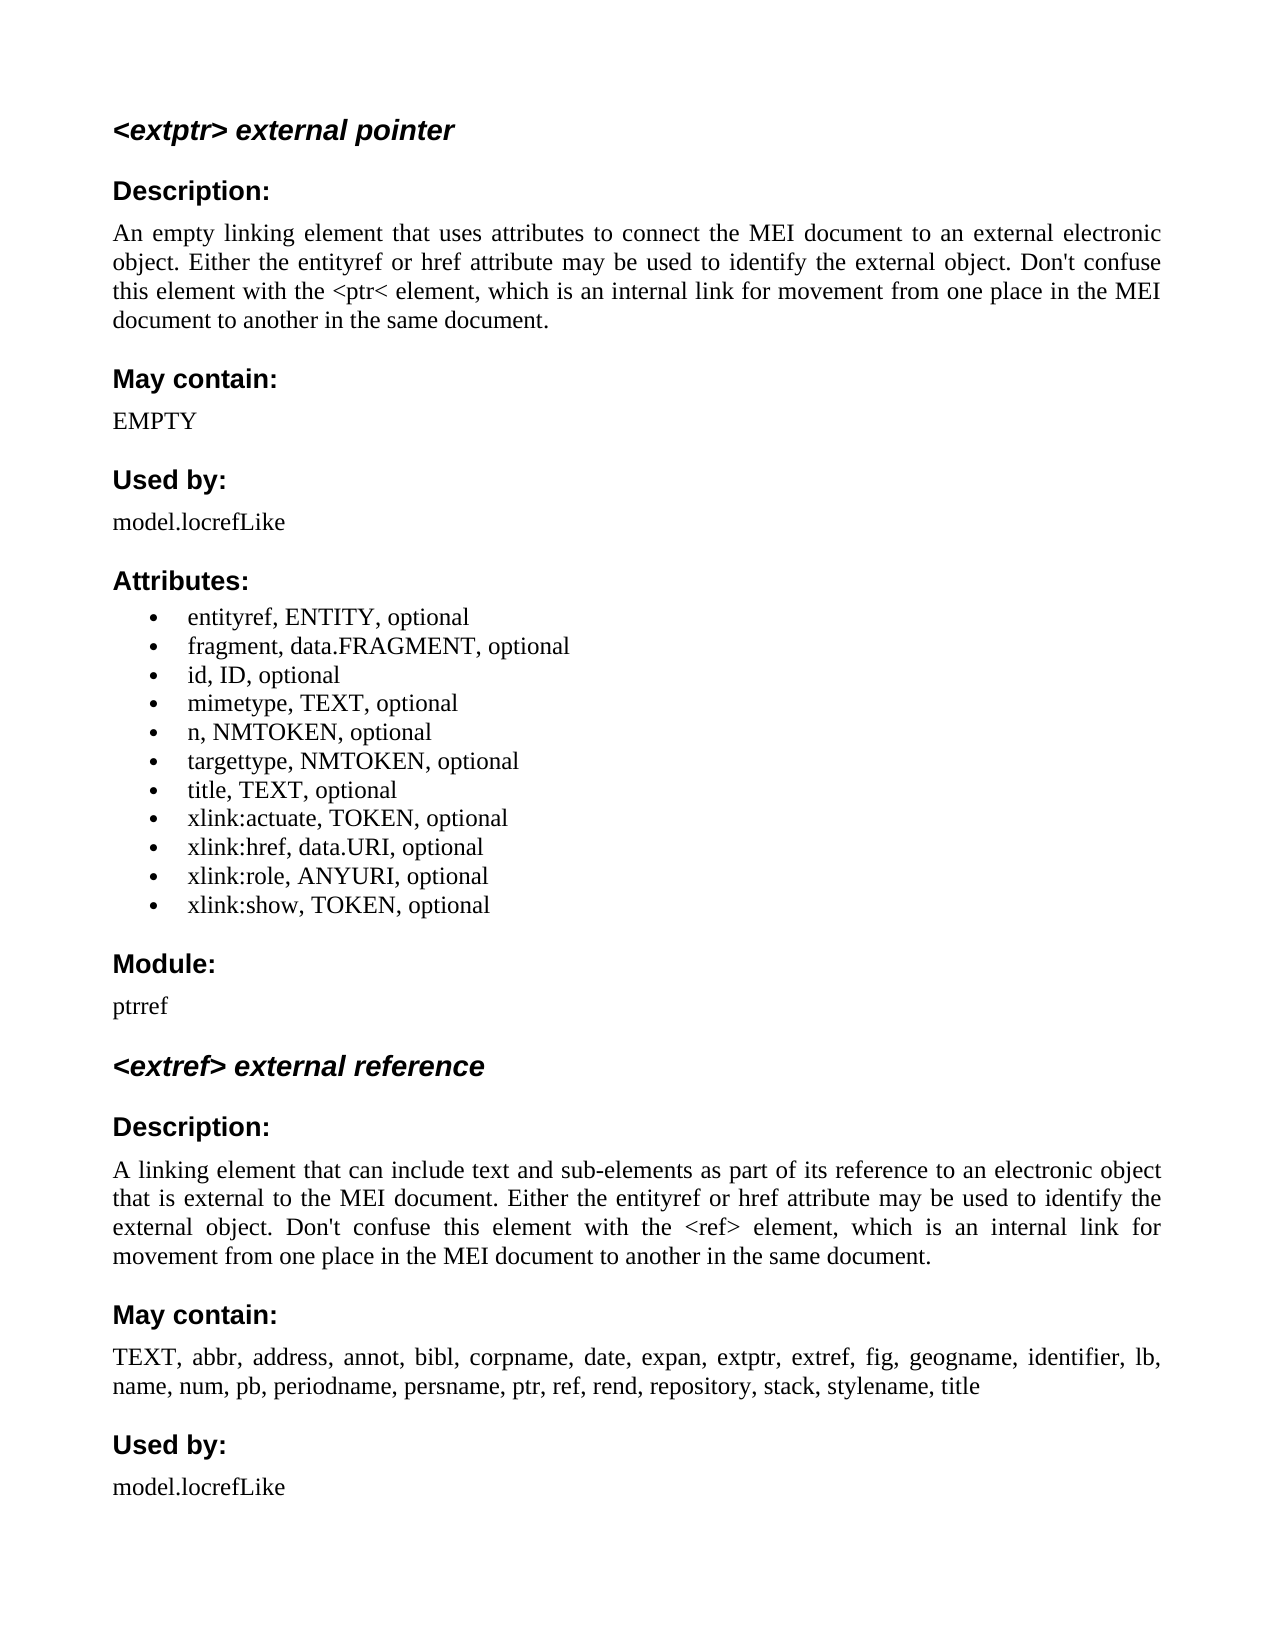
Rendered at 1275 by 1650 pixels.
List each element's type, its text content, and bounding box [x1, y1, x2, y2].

text Description: [112, 1111, 1162, 1143]
text EMPTY [112, 406, 1162, 434]
list mimetype, TEXT, optional [150, 688, 1162, 717]
list xlink:role, ANYURI, optional [150, 861, 1162, 890]
text ptrref [112, 991, 1162, 1019]
list fragment, data.FRAGMENT, optional [150, 631, 1162, 660]
text A linking element that can include text and sub-elements as part of its reference to an electronic object that is external to the MEI document. Either the entityref or href attribute may be used to identify the external object. Don't confuse this element with the <ref> element, which is an internal link for movement from one place in the MEI document to another in the same document. [112, 1155, 1162, 1270]
text Attributes: [112, 565, 1162, 596]
text May contain: [112, 1299, 1162, 1330]
text model.locrefLike [112, 507, 1162, 536]
list n, NMTOKEN, optional [150, 717, 1162, 746]
list xlink:href, data.URI, optional [150, 832, 1162, 861]
text May contain: [112, 363, 1162, 394]
list targettype, NMTOKEN, optional [150, 746, 1162, 775]
text An empty linking element that uses attributes to connect the MEI document to an external electronic object. Either the entityref or href attribute may be used to identify the external object. Don't confuse this element with the <ptr< element, which is an internal link for movement from one place in the MEI document to another in the same document. [112, 218, 1162, 333]
text <extptr> external pointer [112, 112, 1162, 146]
text Description: [112, 175, 1162, 206]
text model.locrefLike [112, 1472, 1162, 1501]
list xlink:actuate, TOKEN, optional [150, 803, 1162, 832]
text Used by: [112, 1429, 1162, 1460]
text TEXT, abbr, address, annot, bibl, corpname, date, expan, extptr, extref, fig, geogname, identifier, lb, name, num, pb, periodname, persname, ptr, ref, rend, repository, stack, stylename, title [112, 1342, 1162, 1399]
text Used by: [112, 464, 1162, 495]
text <extref> external reference [112, 1049, 1162, 1082]
list xlink:show, TOKEN, optional [150, 890, 1162, 918]
list id, ID, optional [150, 660, 1162, 688]
list entityref, ENTITY, optional [150, 602, 1162, 631]
list title, TEXT, optional [150, 775, 1162, 803]
text Module: [112, 948, 1162, 979]
